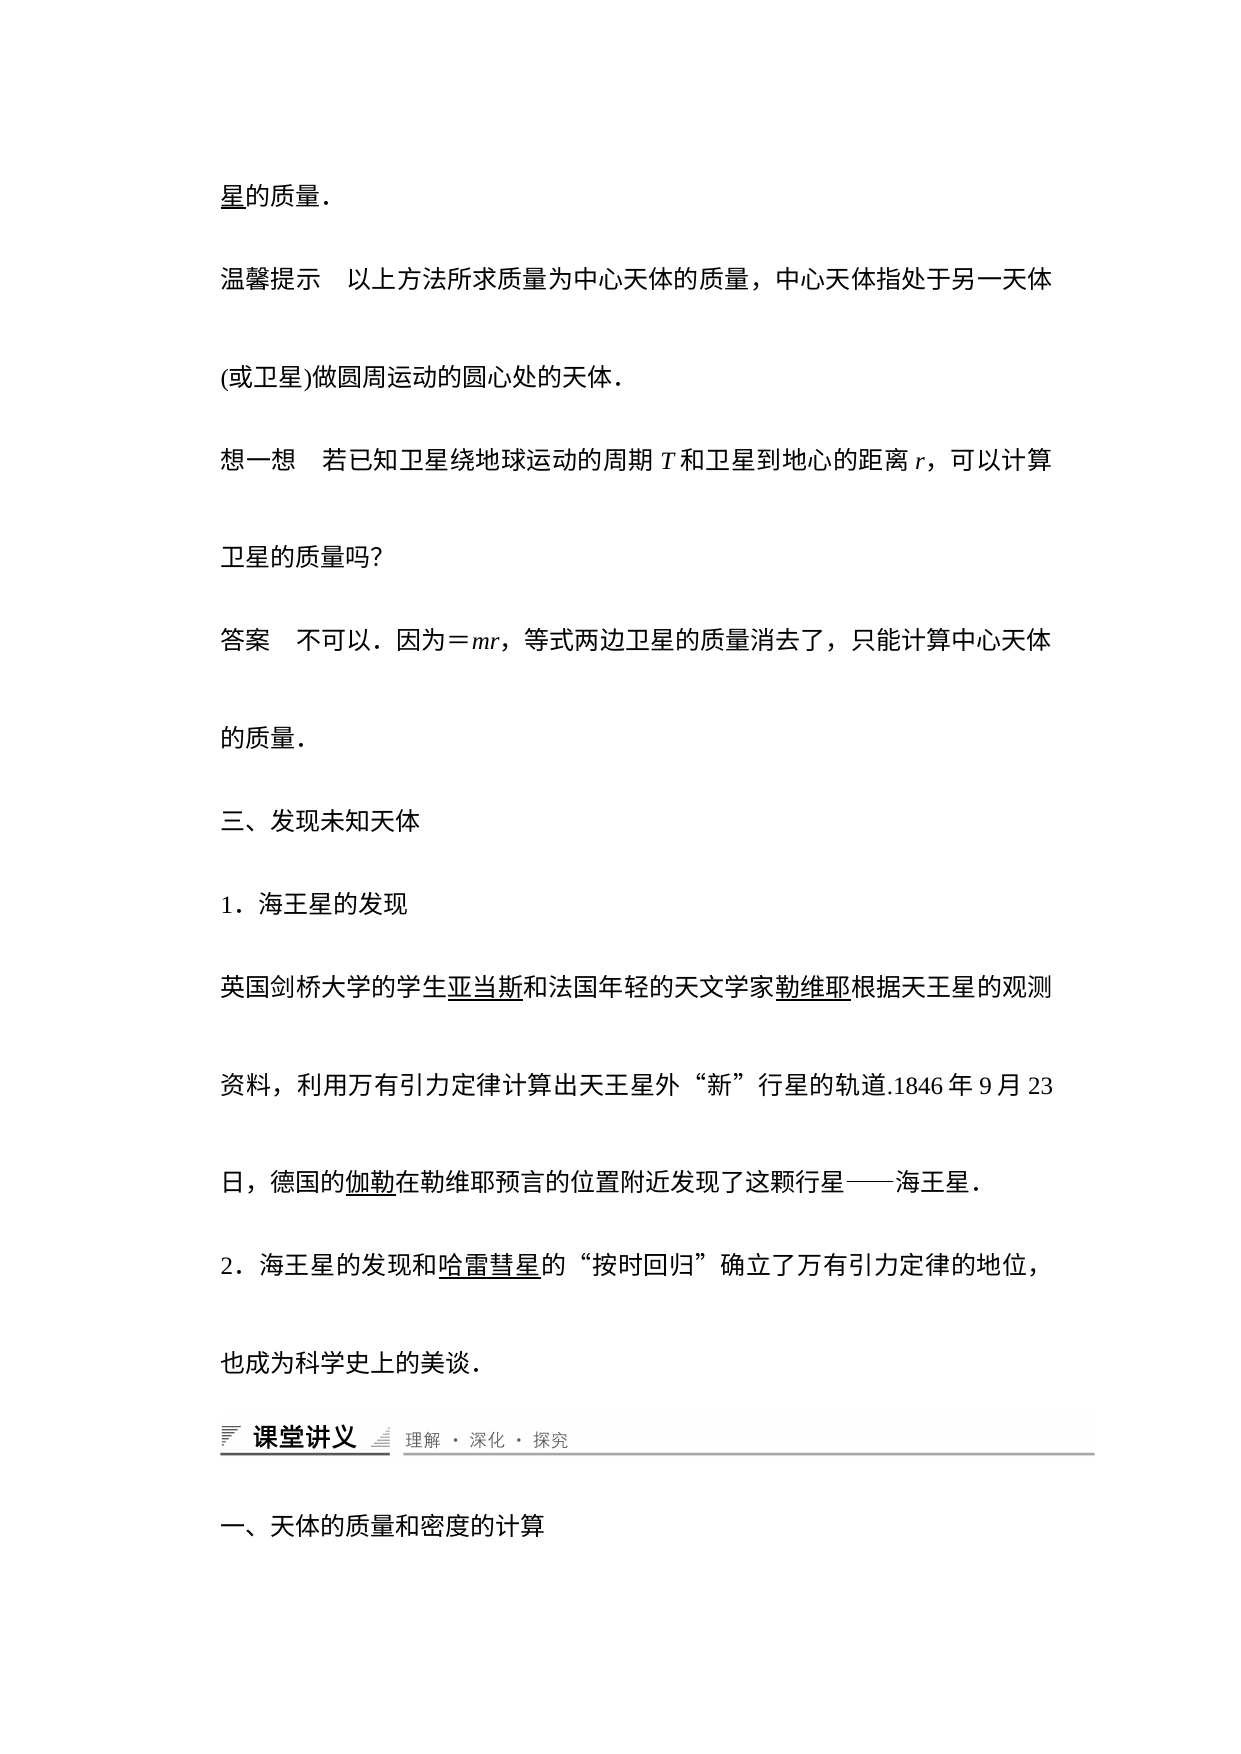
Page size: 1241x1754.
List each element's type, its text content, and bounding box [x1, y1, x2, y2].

text 答案 不可以．因为＝mr，等式两边卫星的质量消去了，只能计算中心天体的质量． [220, 606, 1053, 769]
text 一、天体的质量和密度的计算 [220, 1492, 1053, 1557]
text 三、发现未知天体 [220, 787, 1053, 852]
picture [220, 1412, 1095, 1465]
text 2．海王星的发现和哈雷彗星的“按时回归”确立了万有引力定律的地位，也成为科学史上的美谈． [220, 1231, 1053, 1394]
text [220, 162, 1053, 227]
text 想一想 若已知卫星绕地球运动的周期T和卫星到地心的距离r，可以计算卫星的质量吗？ [220, 426, 1053, 588]
text 1．海王星的发现 [220, 870, 1053, 935]
text 英国剑桥大学的学生亚当斯和法国年轻的天文学家勒维耶根据天王星的观测资料，利用万有引力定律计算出天王星外“新”行星的轨道.1846年9月23日，德国的伽勒在勒维耶预言的位置附近发现了这颗行星——海王星． [220, 953, 1053, 1213]
text 温馨提示 以上方法所求质量为中心天体的质量，中心天体指处于另一天体(或卫星)做圆周运动的圆心处的天体． [220, 245, 1053, 408]
